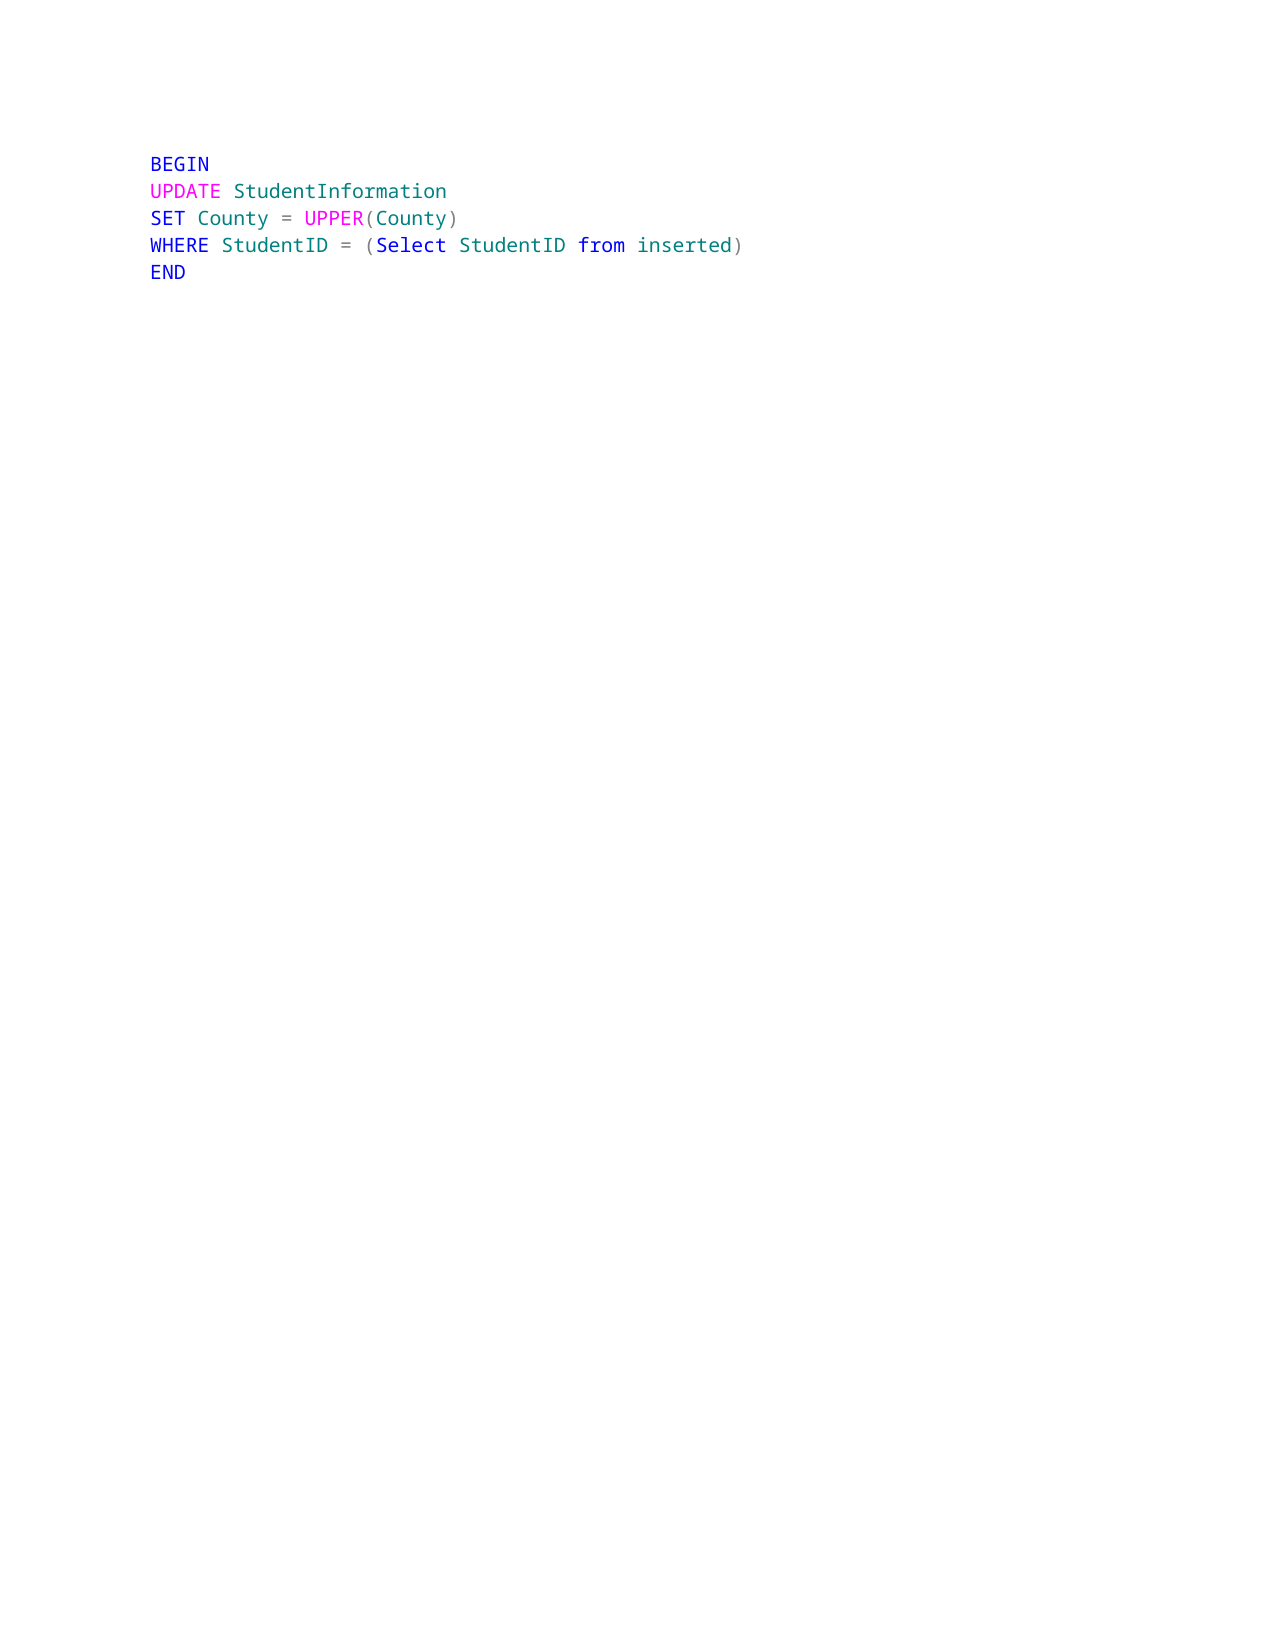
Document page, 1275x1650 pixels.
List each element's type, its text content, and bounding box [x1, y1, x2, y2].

text WHERE StudentID = (Select StudentID from inserted) [150, 231, 1125, 258]
text END [150, 258, 1125, 285]
text SET County = UPPER(County) [150, 204, 1125, 231]
text UPDATE StudentInformation [150, 177, 1125, 204]
text BEGIN [150, 150, 1125, 177]
